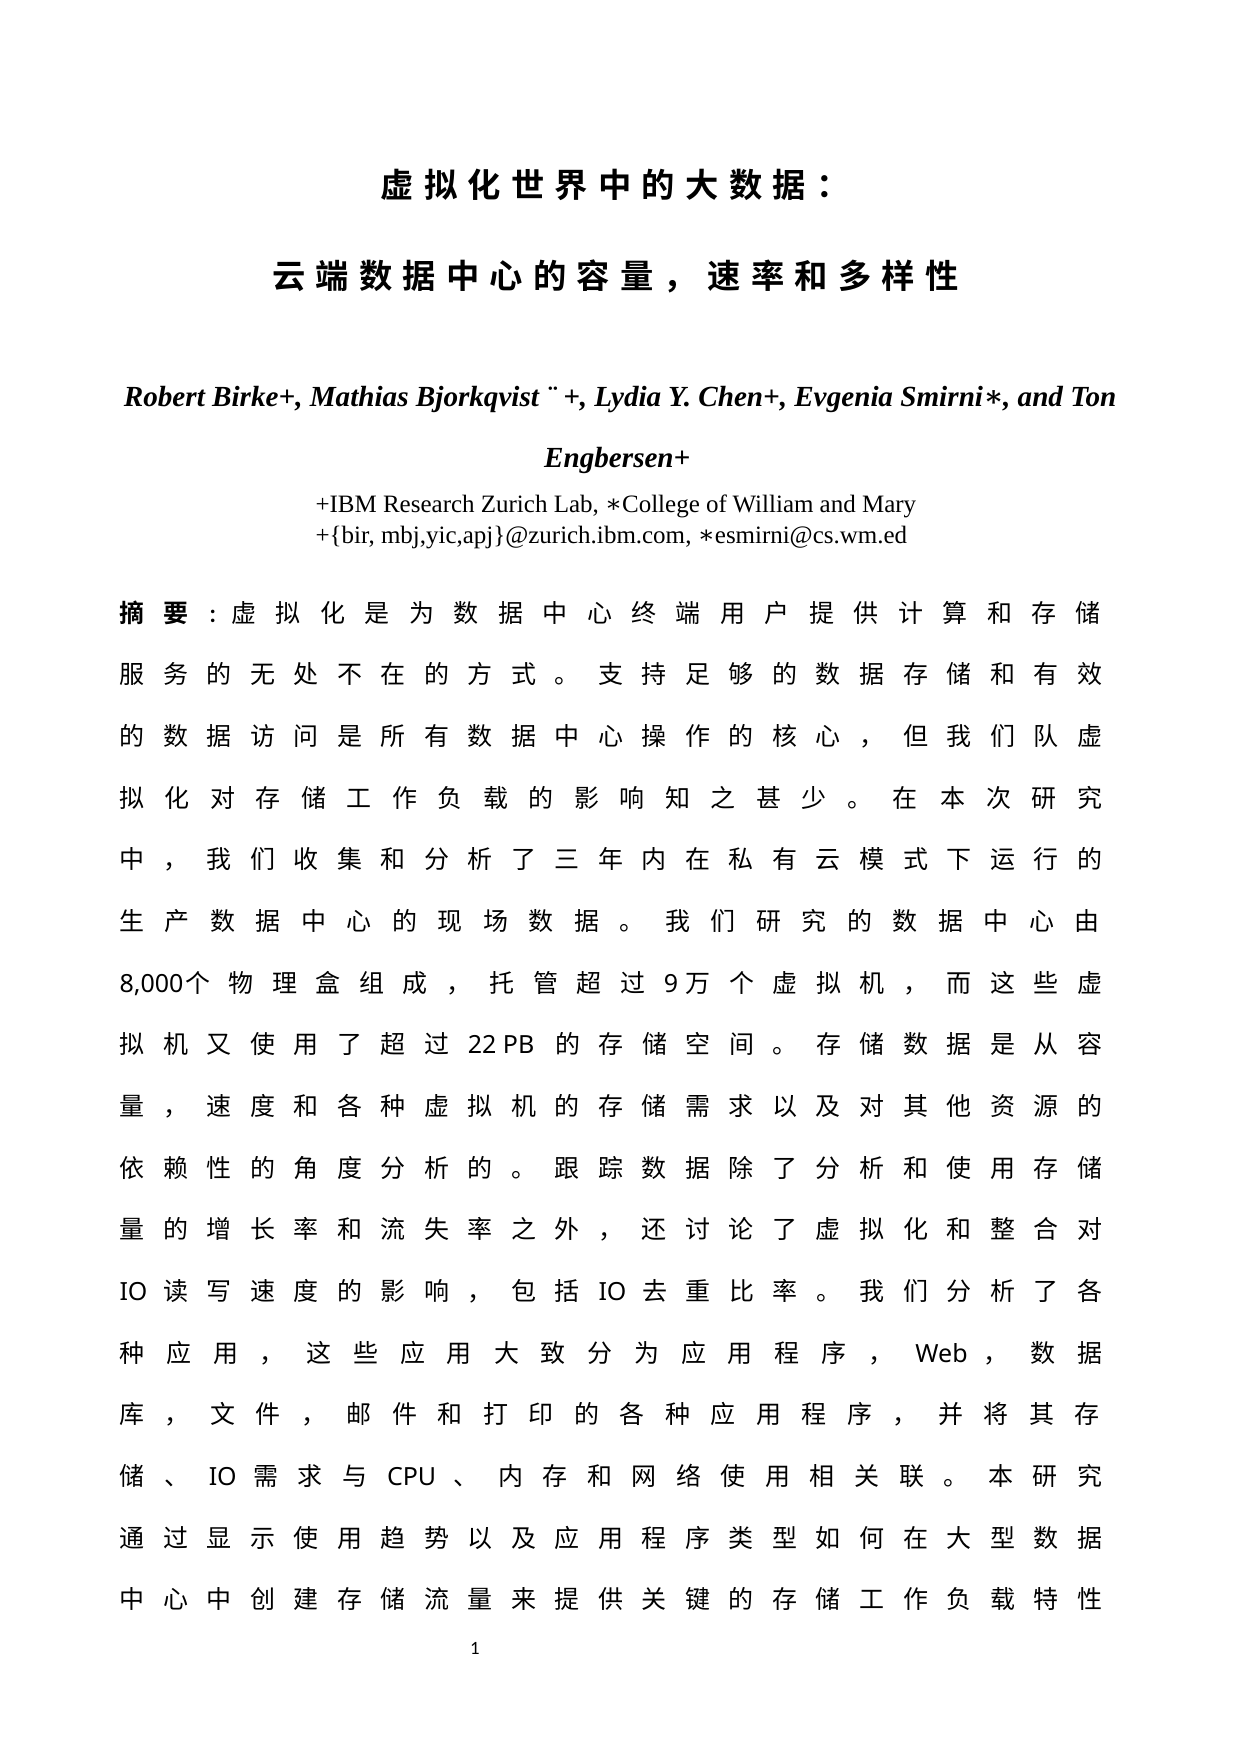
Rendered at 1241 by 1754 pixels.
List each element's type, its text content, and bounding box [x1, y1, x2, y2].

subtitle 云端数据中心的容量，速率和多样性 [119, 243, 1121, 304]
subtitle 虚拟化世界中的大数据： [119, 152, 1121, 214]
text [119, 580, 1121, 1629]
text +IBM Research Zurich Lab, ∗College of William and Mary [119, 488, 1121, 519]
text Robert Birke+, Mathias Bjorkqvist ¨ +, Lydia Y. Chen+, Evgenia Smirni∗, and Ton Engbersen+ [119, 364, 1121, 488]
text +{bir, mbj,yic,apj}@zurich.ibm.com, ∗esmirni@cs.wm.ed [119, 519, 1121, 549]
